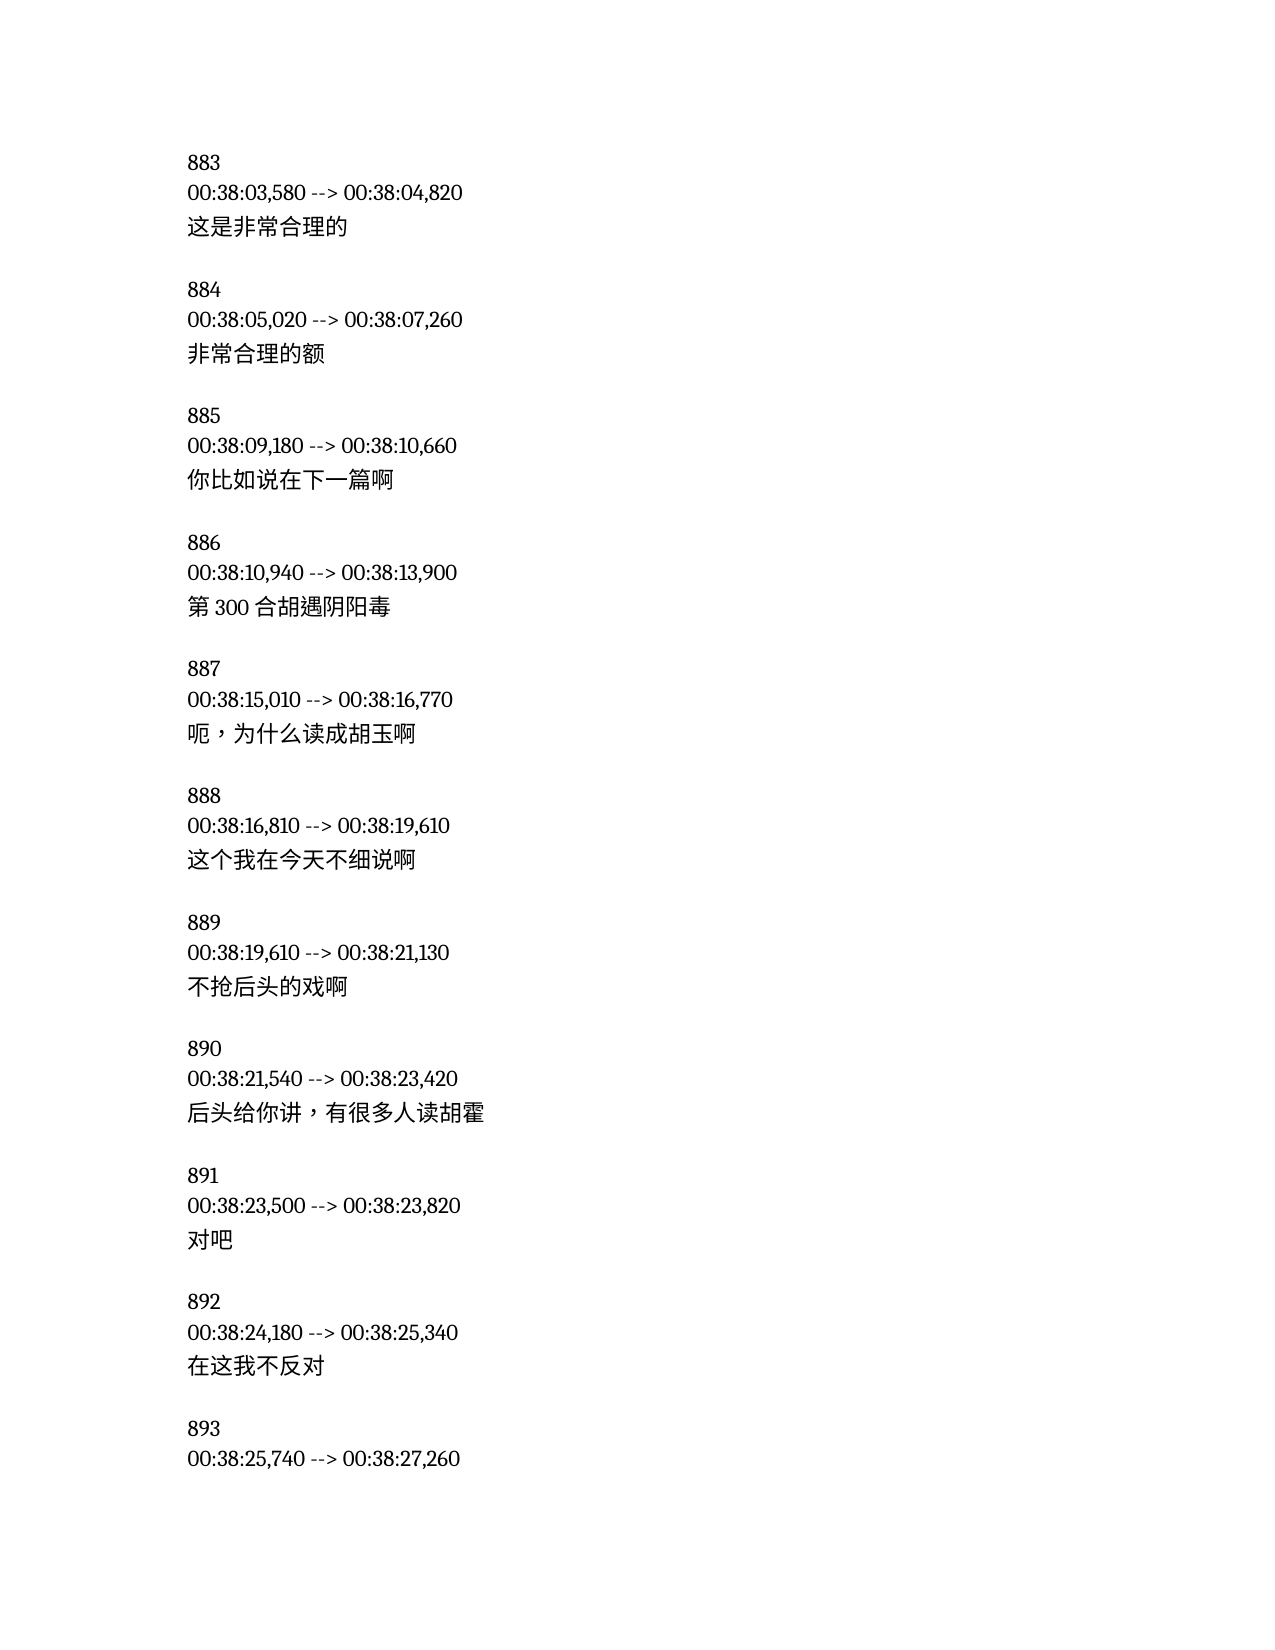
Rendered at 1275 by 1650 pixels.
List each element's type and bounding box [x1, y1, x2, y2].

text [187, 150, 1087, 1472]
